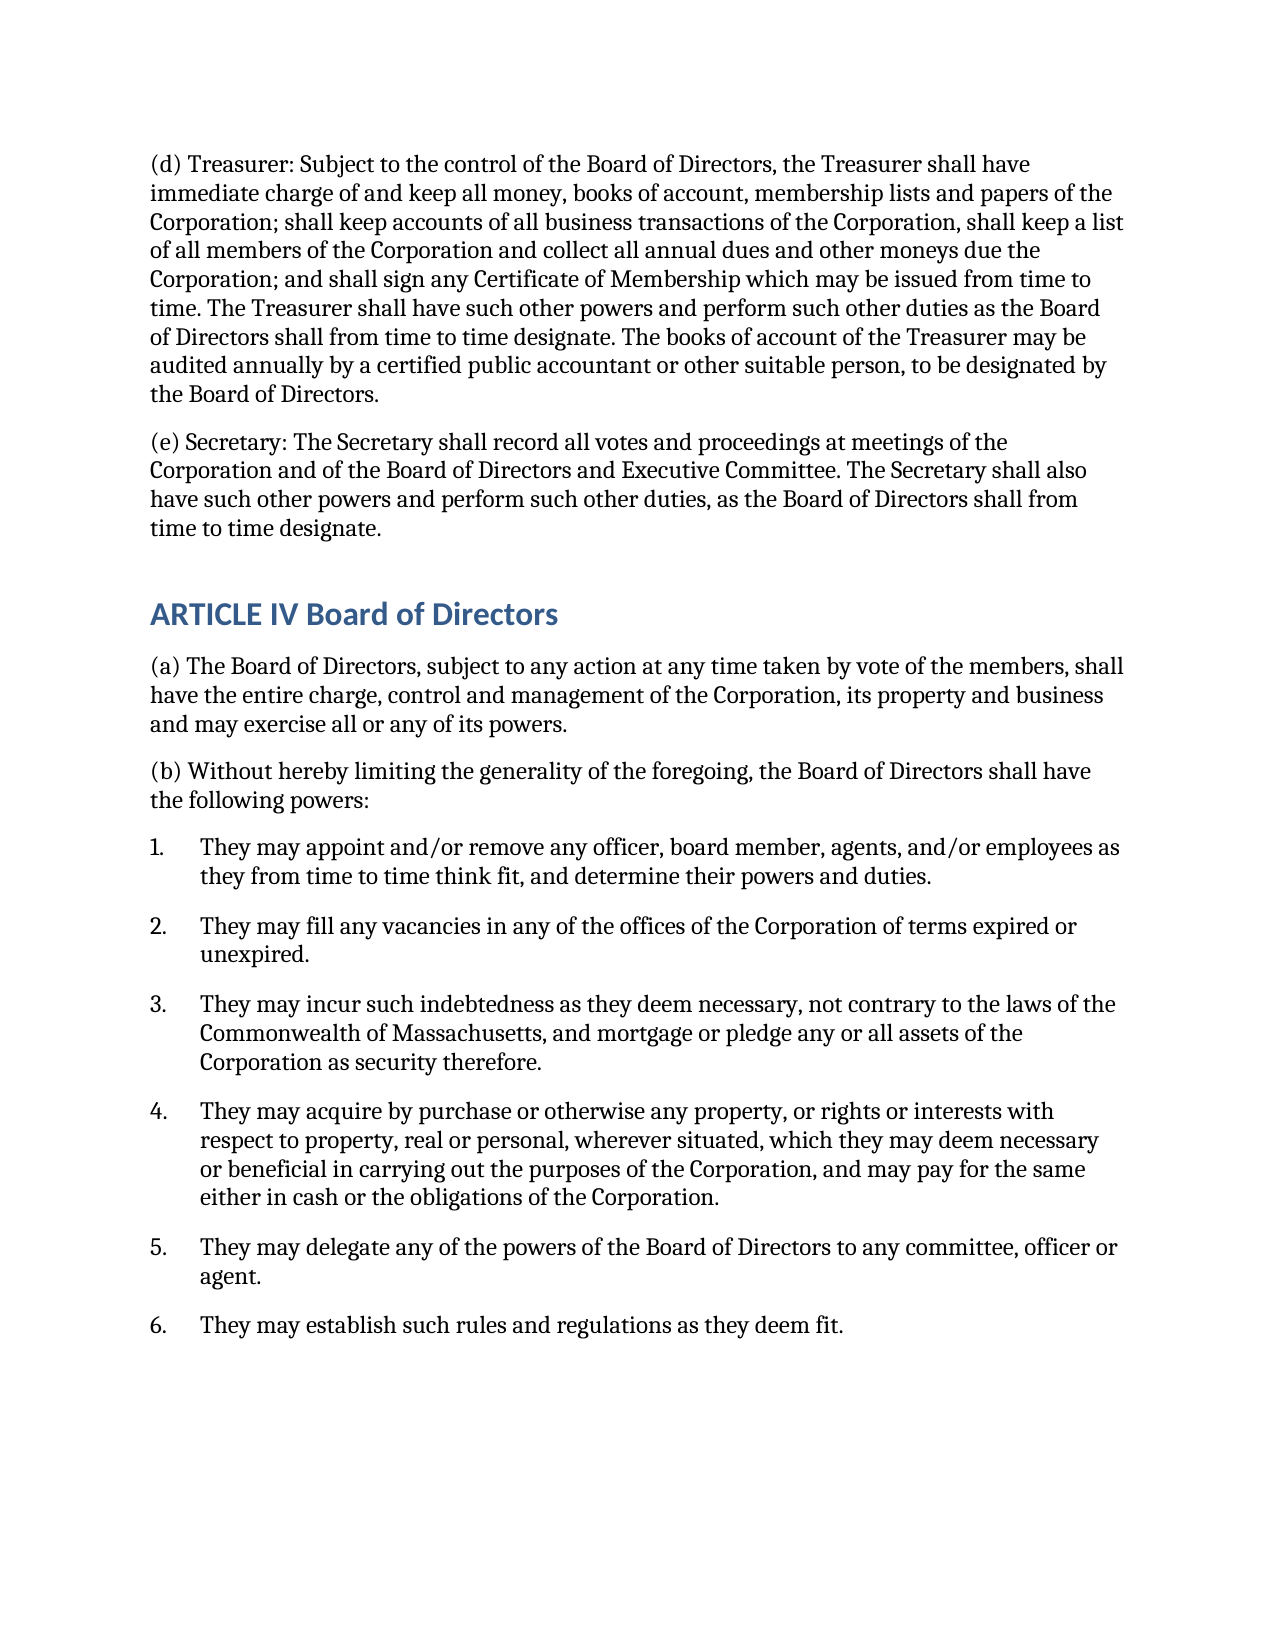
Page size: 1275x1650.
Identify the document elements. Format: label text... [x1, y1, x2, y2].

list They may establish such rules and regulations as they deem fit. [150, 1311, 1125, 1340]
list They may appoint and/or remove any officer, board member, agents, and/or employees as they from time to time think fit, and determine their powers and duties. [150, 833, 1125, 891]
text (b) Without hereby limiting the generality of the foregoing, the Board of Directors shall have the following powers: [150, 757, 1125, 814]
text (d) Treasurer: Subject to the control of the Board of Directors, the Treasurer shall have immediate charge of and keep all money, books of account, membership lists and papers of the Corporation; shall keep accounts of all business transactions of the Corporation, shall keep a list of all members of the Corporation and collect all annual dues and other moneys due the Corporation; and shall sign any Certificate of Membership which may be issued from time to time. The Treasurer shall have such other powers and perform such other duties as the Board of Directors shall from time to time designate. The books of account of the Treasurer may be audited annually by a certified public accountant or other suitable person, to be designated by the Board of Directors. [150, 150, 1125, 409]
subtitle ARTICLE IV Board of Directors [150, 592, 1125, 633]
list They may acquire by purchase or otherwise any property, or rights or interests with respect to property, real or personal, wherever situated, which they may deem necessary or beneficial in carrying out the purposes of the Corporation, and may pay for the same either in cash or the obligations of the Corporation. [150, 1097, 1125, 1212]
list They may delegate any of the powers of the Board of Directors to any committee, officer or agent. [150, 1233, 1125, 1290]
text (e) Secretary: The Secretary shall record all votes and proceedings at meetings of the Corporation and of the Board of Directors and Executive Committee. The Secretary shall also have such other powers and perform such other duties, as the Board of Directors shall from time to time designate. [150, 427, 1125, 542]
list They may incur such indebtedness as they deem necessary, not contrary to the laws of the Commonwealth of Massachusetts, and mortgage or pledge any or all assets of the Corporation as security therefore. [150, 990, 1125, 1076]
list They may fill any vacancies in any of the offices of the Corporation of terms expired or unexpired. [150, 912, 1125, 969]
text (a) The Board of Directors, subject to any action at any time taken by vote of the members, shall have the entire charge, control and management of the Corporation, its property and business and may exercise all or any of its powers. [150, 652, 1125, 738]
